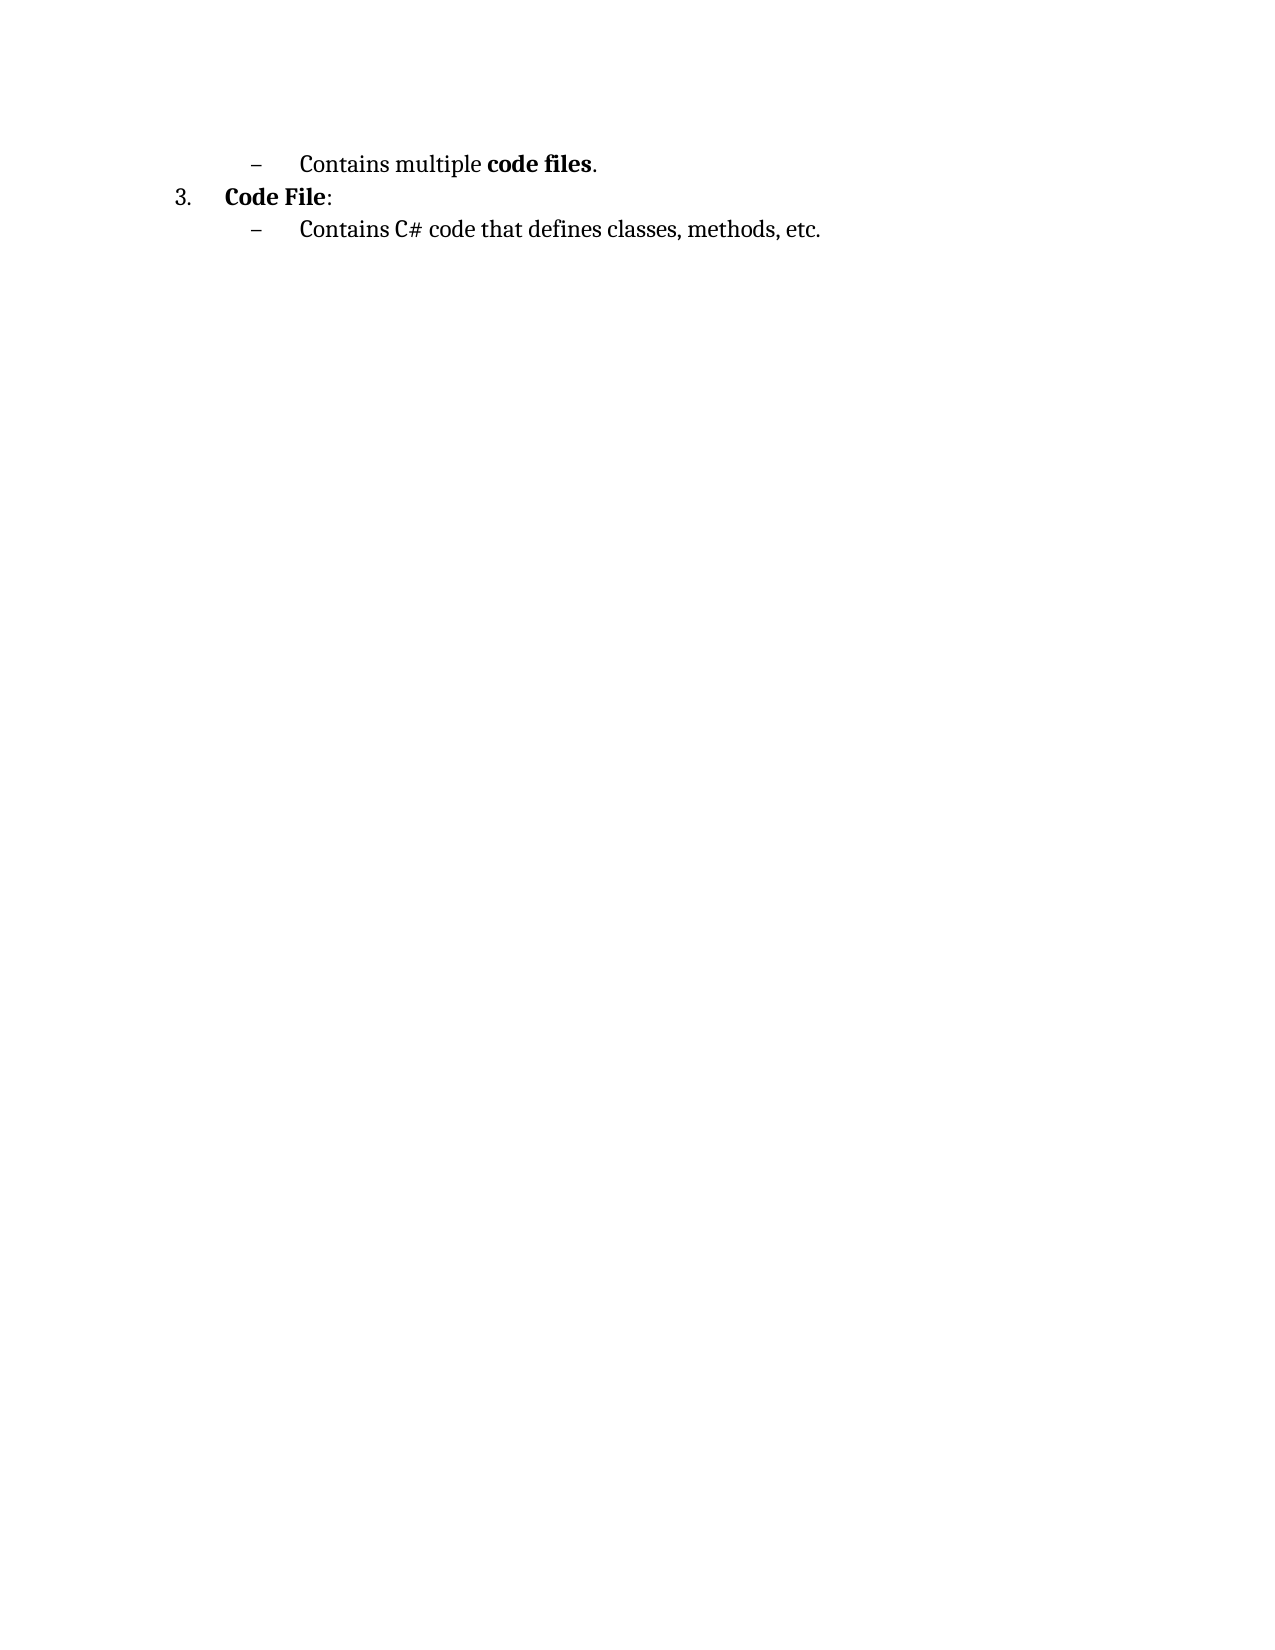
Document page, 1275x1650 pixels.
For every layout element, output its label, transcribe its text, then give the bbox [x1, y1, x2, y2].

list Contains C# code that defines classes, methods, etc. [250, 215, 1125, 244]
list Contains multiple code files. [250, 150, 1125, 179]
list Code File: [175, 182, 1125, 211]
